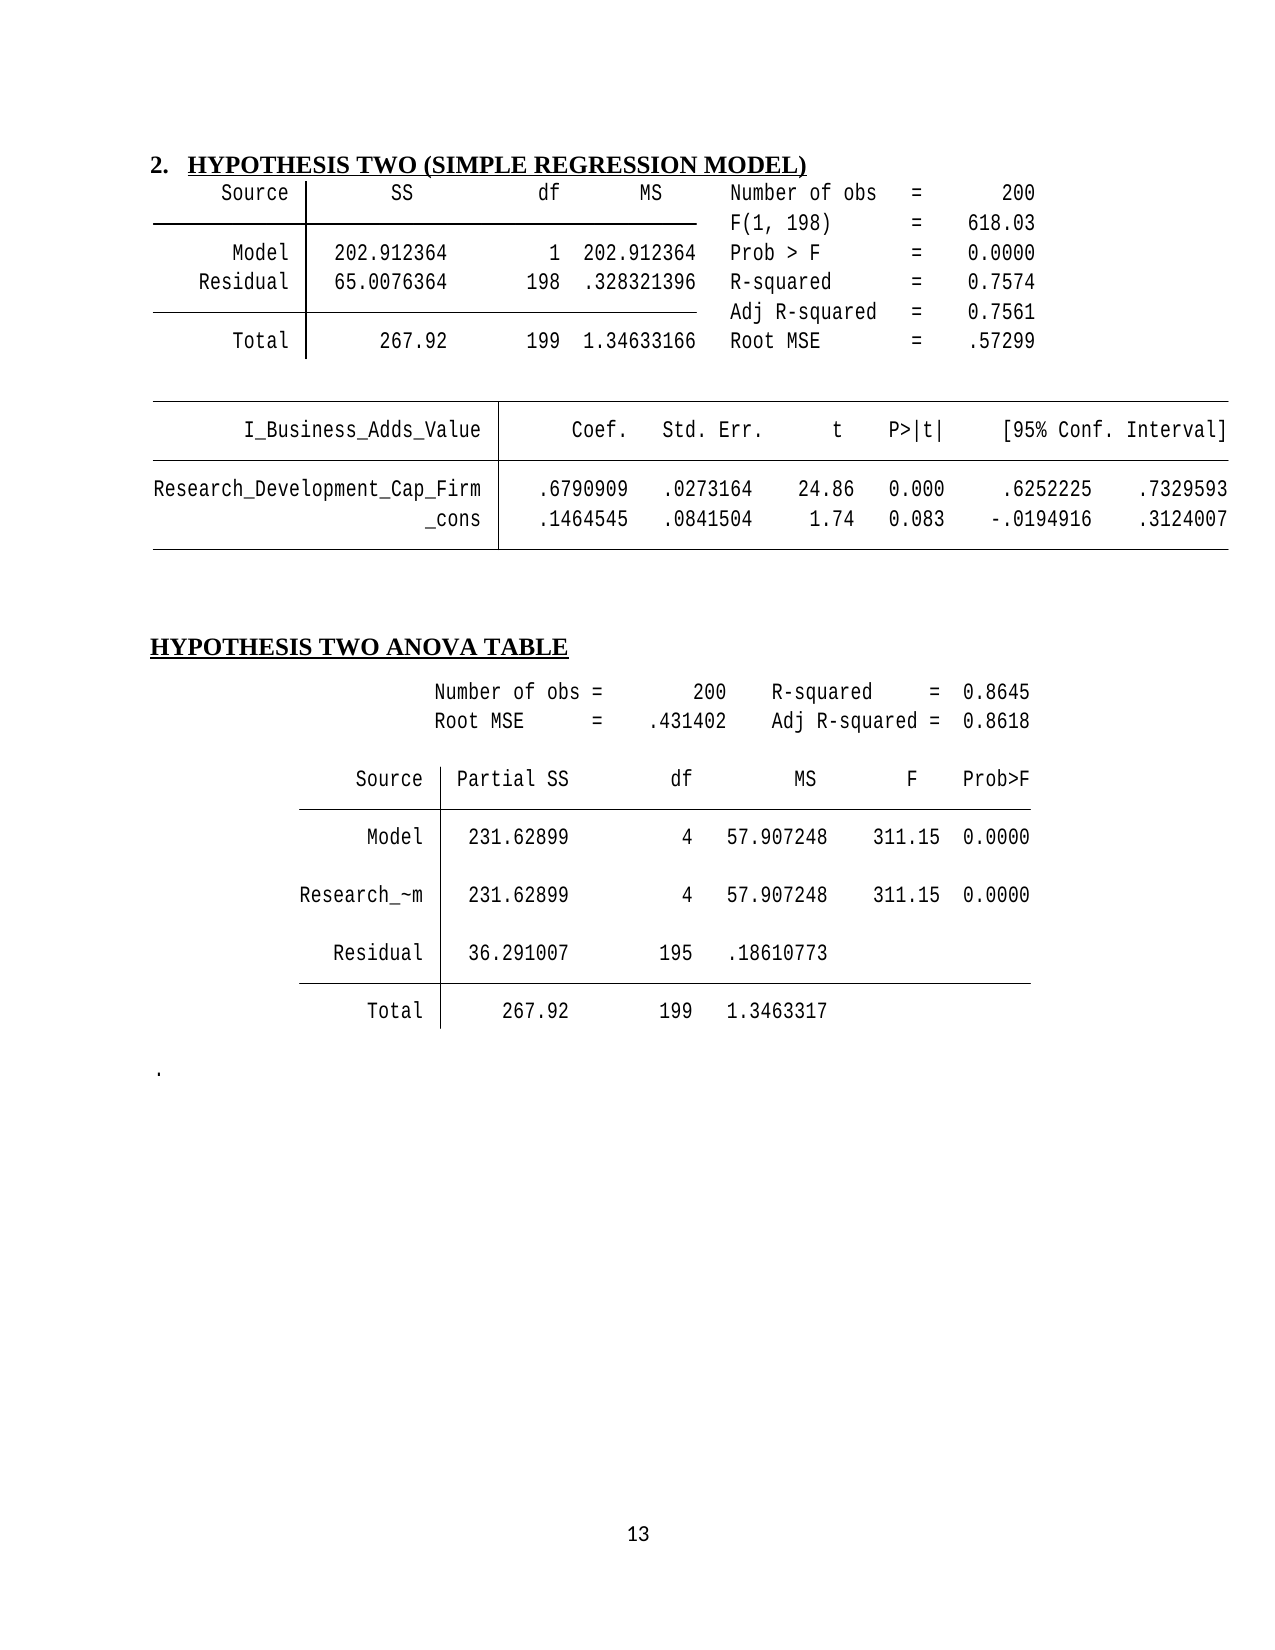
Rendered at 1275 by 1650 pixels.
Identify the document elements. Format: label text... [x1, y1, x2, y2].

list HYPOTHESIS TWO (SIMPLE REGRESSION MODEL) [150, 150, 1125, 179]
text HYPOTHESIS TWO ANOVA TABLE [150, 632, 1125, 661]
